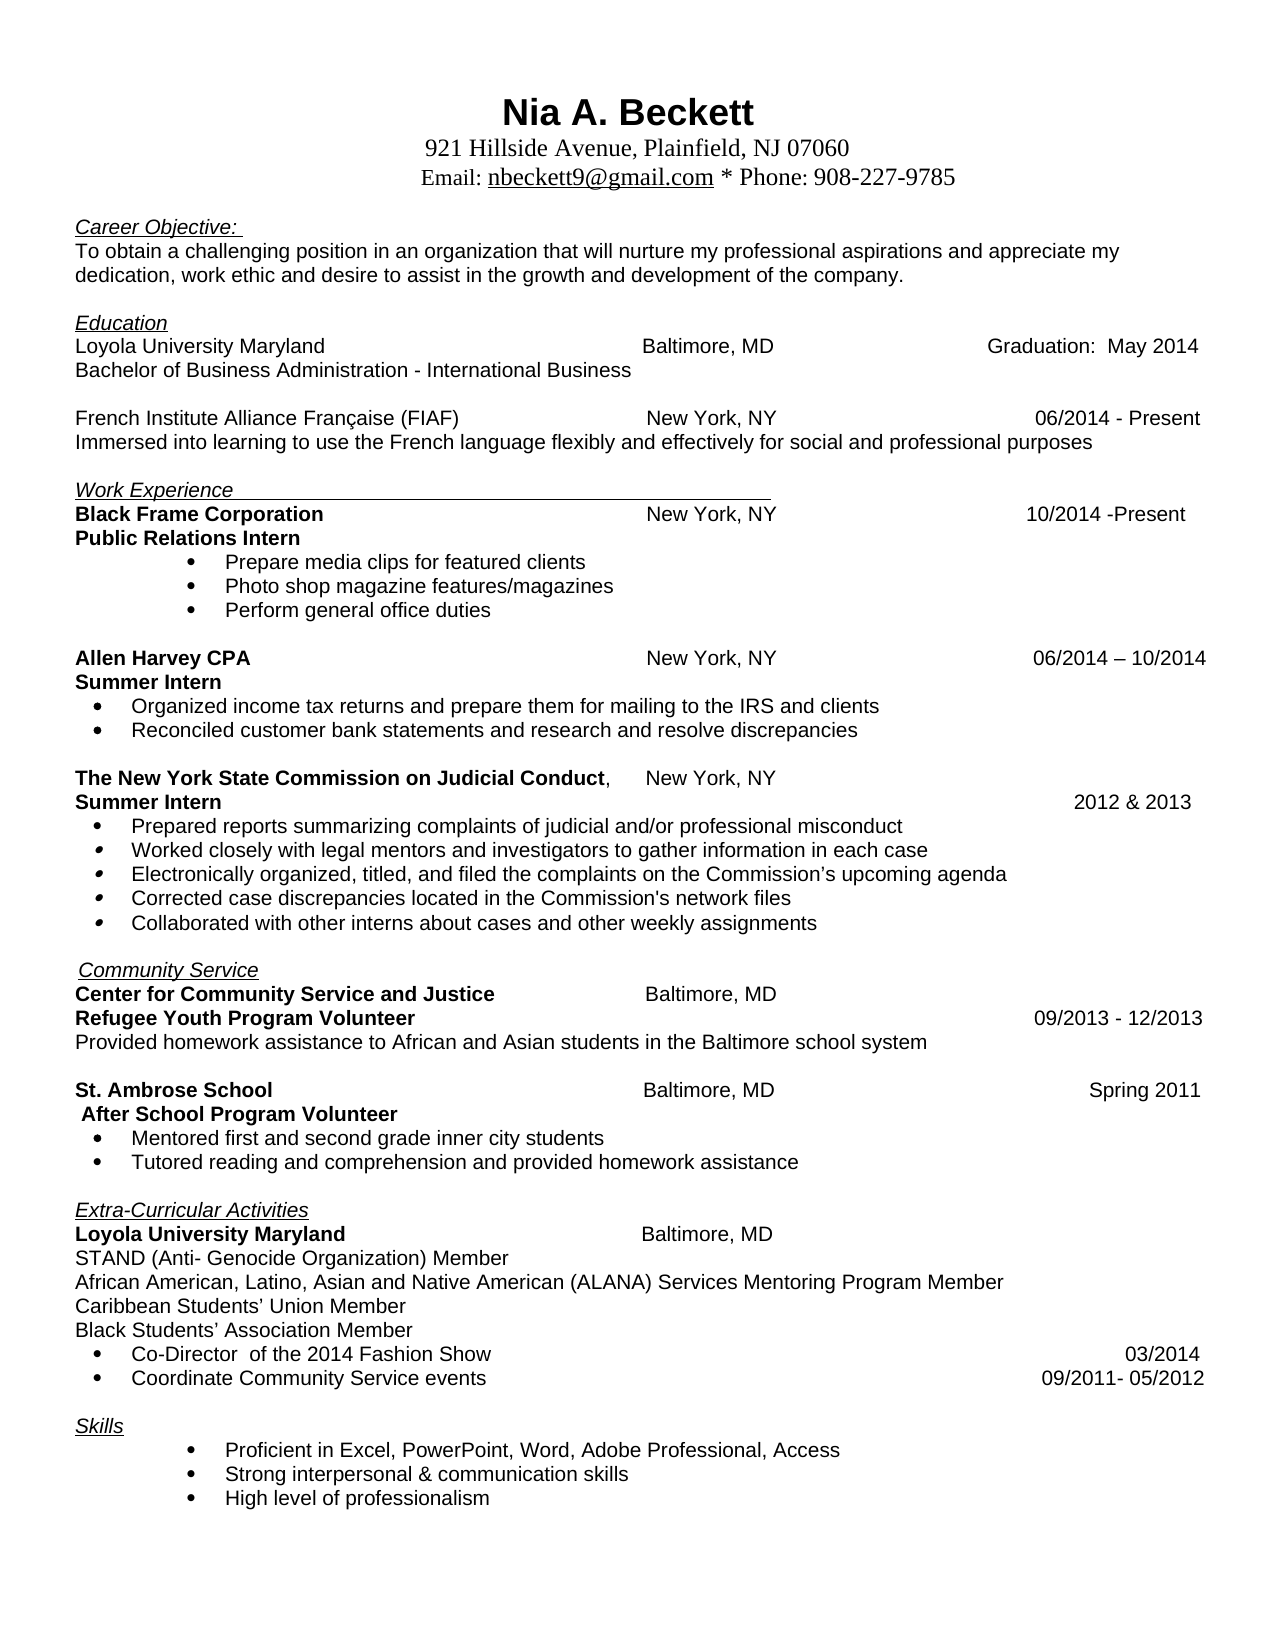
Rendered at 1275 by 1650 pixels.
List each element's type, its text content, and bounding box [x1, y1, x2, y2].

text Summer Intern [75, 670, 1219, 694]
list Proficient in Excel, PowerPoint, Word, Adobe Professional, Access [187, 1438, 1219, 1462]
list Strong interpersonal & communication skills [187, 1462, 1219, 1486]
text Skills [75, 1414, 1219, 1438]
text After School Program Volunteer [75, 1102, 1219, 1126]
list Corrected case discrepancies located in the Commission's network files [94, 886, 1219, 910]
text Summer Intern 2012 & 2013 [75, 790, 1209, 814]
text The New York State Commission on Judicial Conduct, New York, NY [75, 766, 1219, 790]
text Bachelor of Business Administration - International Business [75, 358, 1219, 382]
text French Institute Alliance Française (FIAF) New York, NY 06/2014 - Present [75, 406, 1219, 430]
list Worked closely with legal mentors and investigators to gather information in each case [94, 838, 1219, 862]
text Education [75, 310, 1209, 334]
text Provided homework assistance to African and Asian students in the Baltimore school system [47, 1030, 1219, 1054]
text Work Experience [75, 478, 1219, 502]
text Caribbean Students’ Union Member [75, 1294, 1219, 1318]
list Organized income tax returns and prepare them for mailing to the IRS and clients [94, 694, 1219, 718]
text Immersed into learning to use the French language flexibly and effectively for social and professional purposes [75, 430, 1219, 454]
text St. Ambrose School Baltimore, MD Spring 2011 [75, 1078, 1219, 1102]
text STAND (Anti- Genocide Organization) Member [75, 1246, 1219, 1270]
list Electronically organized, titled, and filed the complaints on the Commission’s upcoming agenda [94, 862, 1219, 886]
text Community Service [37, 958, 1219, 982]
text Nia A. Beckett [450, 90, 1200, 133]
list Prepare media clips for featured clients [187, 550, 1219, 574]
text Email: nbeckett9@gmail.com * Phone: 908-227-9785 [375, 162, 1200, 191]
list Perform general office duties [187, 598, 1219, 622]
list Mentored first and second grade inner city students [94, 1126, 1219, 1150]
text Center for Community Service and Justice Baltimore, MD [75, 982, 1219, 1006]
list Prepared reports summarizing complaints of judicial and/or professional misconduct [94, 814, 1219, 838]
text Public Relations Intern [75, 526, 1219, 550]
text Loyola University Maryland Baltimore, MD Graduation: May 2014 [75, 334, 1209, 358]
list Co-Director of the 2014 Fashion Show 03/2014 [94, 1342, 1219, 1366]
list Collaborated with other interns about cases and other weekly assignments [94, 910, 1219, 934]
text Black Frame Corporation New York, NY 10/2014 -Present [75, 502, 1219, 526]
text 921 Hillside Avenue, Plainfield, NJ 07060 [375, 133, 1200, 162]
list High level of professionalism [187, 1486, 1219, 1510]
text African American, Latino, Asian and Native American (ALANA) Services Mentoring Program Member [75, 1270, 1219, 1294]
list Photo shop magazine features/magazines [187, 574, 1219, 598]
list Tutored reading and comprehension and provided homework assistance [94, 1150, 1219, 1174]
text Extra-Curricular Activities [47, 1198, 1219, 1222]
text Allen Harvey CPA New York, NY 06/2014 – 10/2014 [75, 646, 1219, 670]
text Refugee Youth Program Volunteer 09/2013 - 12/2013 [75, 1006, 1209, 1030]
list Coordinate Community Service events 09/2011- 05/2012 [94, 1366, 1209, 1390]
text Black Students’ Association Member [75, 1318, 1219, 1342]
text Loyola University Maryland Baltimore, MD [75, 1222, 1219, 1246]
text Career Objective: [75, 214, 1209, 238]
list Reconciled customer bank statements and research and resolve discrepancies [94, 718, 1219, 742]
text To obtain a challenging position in an organization that will nurture my professional aspirations and appreciate my dedication, work ethic and desire to assist in the growth and development of the company. [75, 238, 1209, 286]
